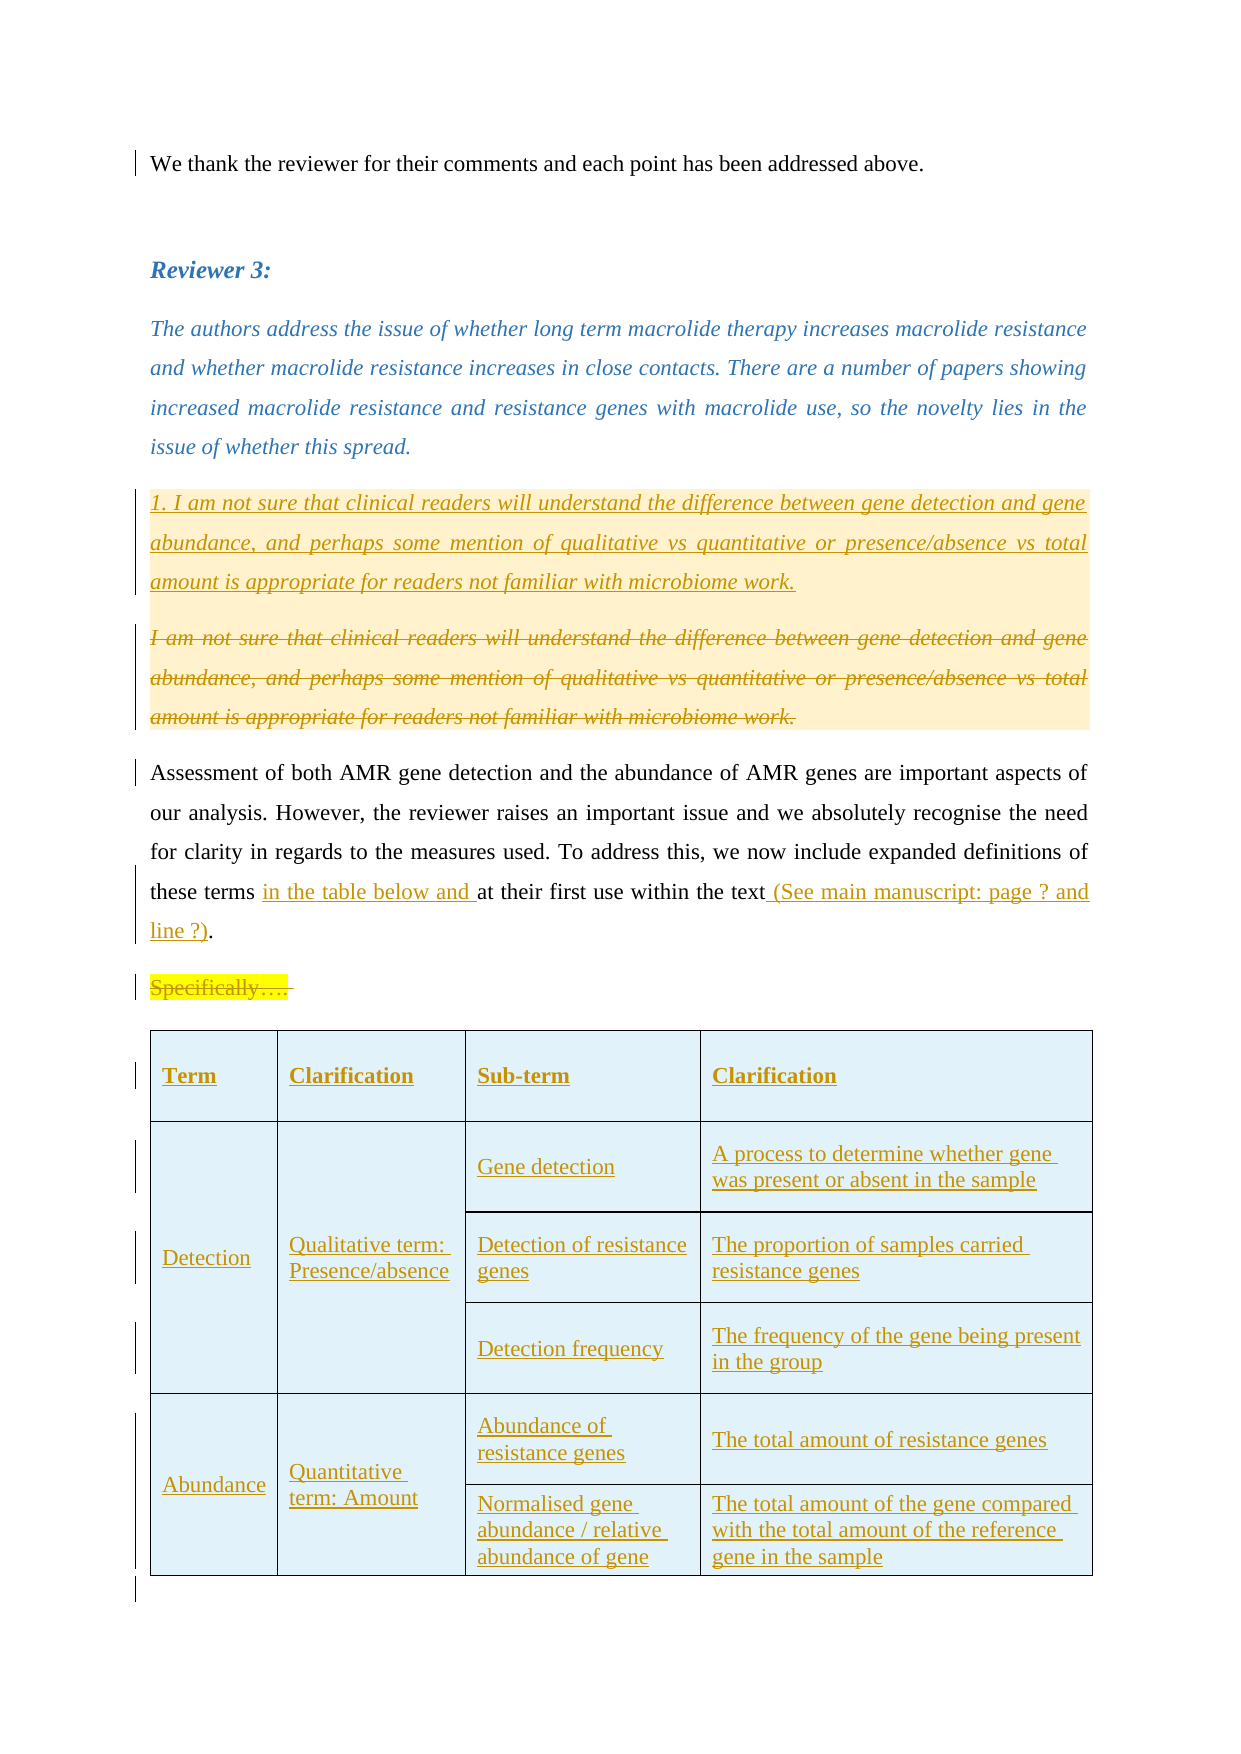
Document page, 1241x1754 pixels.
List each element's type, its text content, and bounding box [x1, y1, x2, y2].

text Assessment of both AMR gene detection and the abundance of AMR genes are important aspects of our analysis. However, the reviewer raises an important issue and we absolutely recognise the need for clarity in regards to the measures used. To address this, we now include expanded definitions of these terms at their first use within the text. [150, 759, 1090, 944]
text Reviewer 3: [150, 255, 1090, 284]
list We thank the reviewer for their comments and each point has been addressed above. [150, 150, 1090, 176]
text The authors address the issue of whether long term macrolide therapy increases macrolide resistance and whether macrolide resistance increases in close contacts. There are a number of papers showing increased macrolide resistance and resistance genes with macrolide use, so the novelty lies in the issue of whether this spread. [150, 315, 1090, 459]
